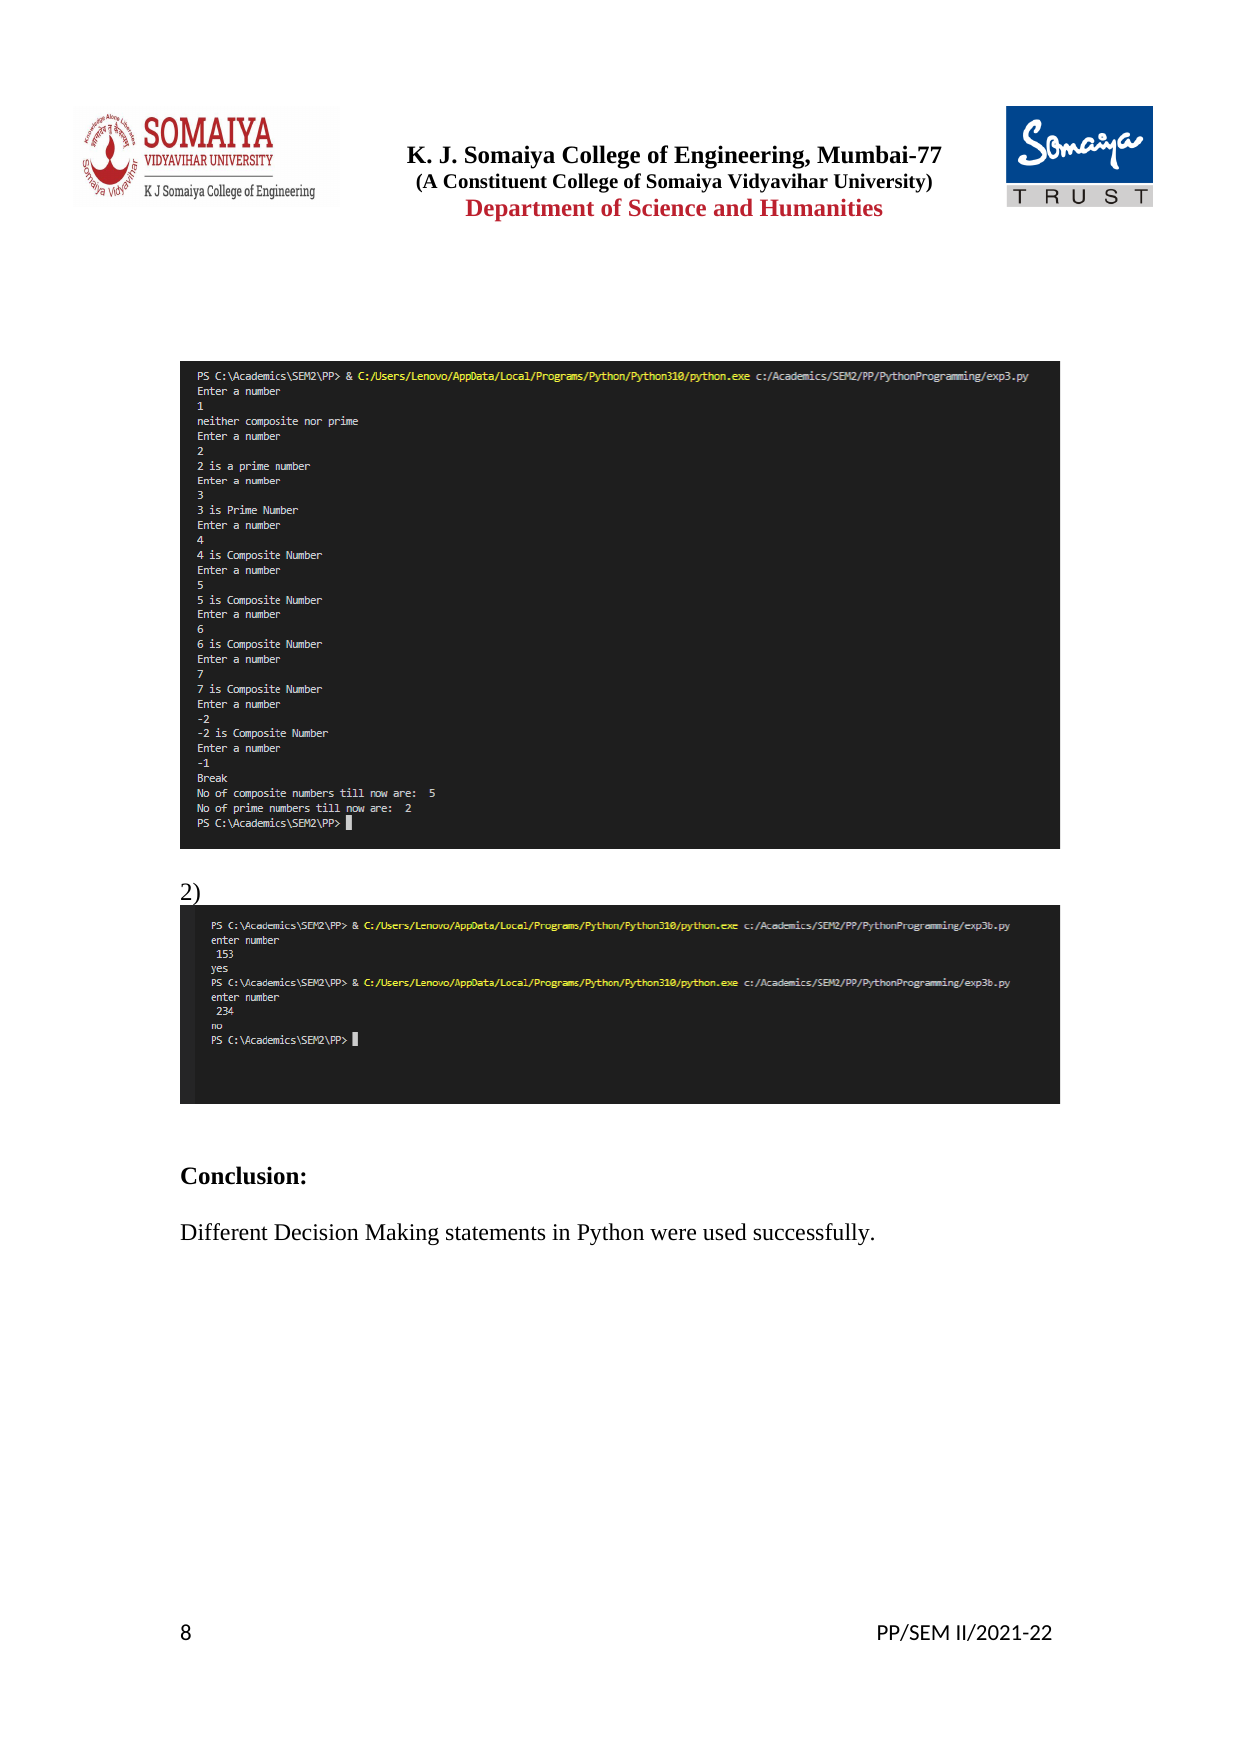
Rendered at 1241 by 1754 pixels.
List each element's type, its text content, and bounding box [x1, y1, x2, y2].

picture [72, 106, 340, 207]
picture [1006, 106, 1153, 207]
picture [180, 905, 1061, 1104]
text 2) [180, 877, 1060, 905]
text Different Decision Making statements in Python were used successfully. [180, 1218, 1060, 1246]
picture [180, 361, 1061, 849]
text Conclusion: [180, 1161, 1060, 1189]
